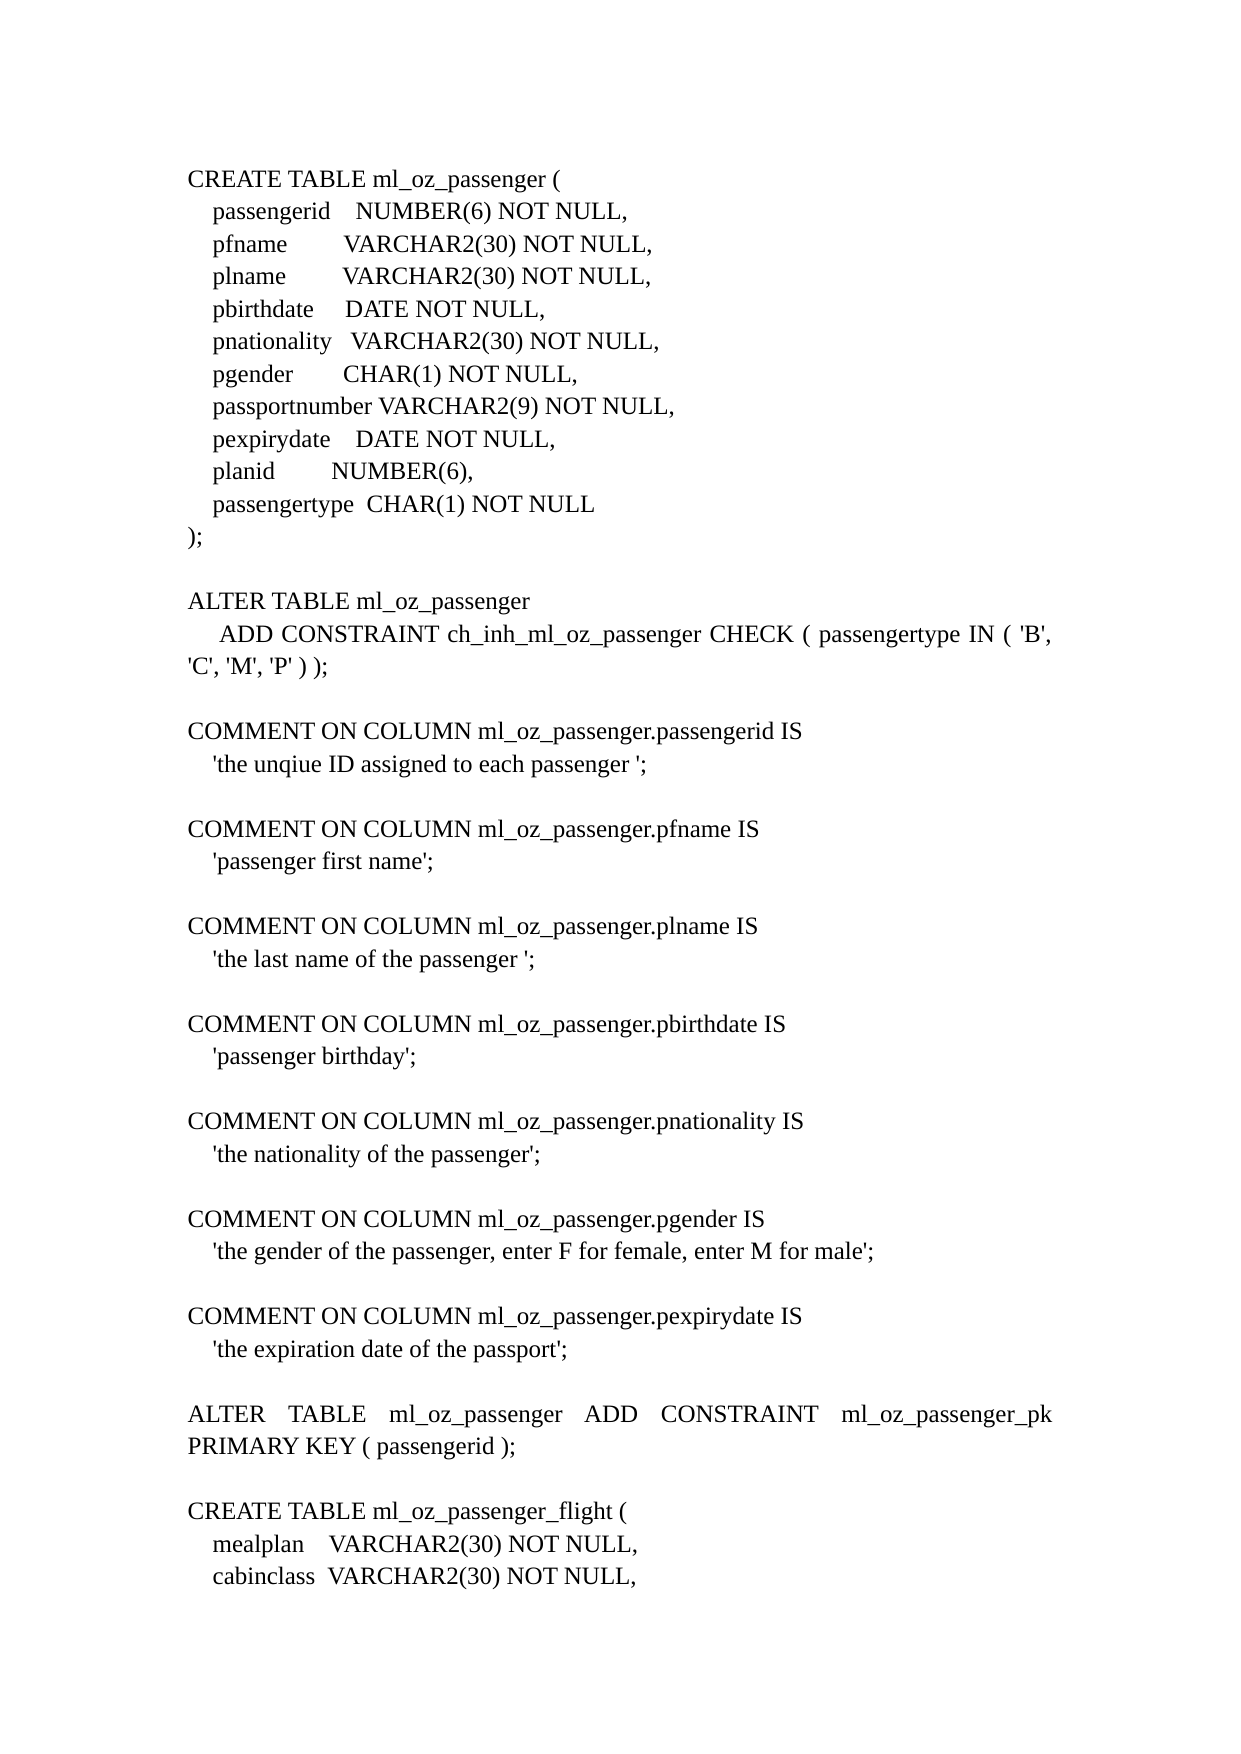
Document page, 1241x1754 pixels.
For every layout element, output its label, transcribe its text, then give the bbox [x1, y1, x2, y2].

text 'the unqiue ID assigned to each passenger '; [187, 747, 1053, 779]
text passengerid NUMBER(6) NOT NULL, [187, 194, 1053, 227]
text 'passenger birthday'; [187, 1039, 1053, 1072]
text CREATE TABLE ml_oz_passenger ( [187, 162, 1053, 194]
text passengertype CHAR(1) NOT NULL [187, 487, 1053, 519]
text COMMENT ON COLUMN ml_oz_passenger.passengerid IS [187, 714, 1053, 747]
text 'passenger first name'; [187, 844, 1053, 877]
text pfname VARCHAR2(30) NOT NULL, [187, 227, 1053, 259]
text CREATE TABLE ml_oz_passenger_flight ( [187, 1494, 1053, 1527]
text planid NUMBER(6), [187, 454, 1053, 487]
text 'the nationality of the passenger'; [187, 1137, 1053, 1169]
text mealplan VARCHAR2(30) NOT NULL, [187, 1527, 1053, 1559]
text COMMENT ON COLUMN ml_oz_passenger.pfname IS [187, 812, 1053, 844]
text 'the last name of the passenger '; [187, 942, 1053, 974]
text COMMENT ON COLUMN ml_oz_passenger.pgender IS [187, 1202, 1053, 1234]
text plname VARCHAR2(30) NOT NULL, [187, 259, 1053, 292]
text passportnumber VARCHAR2(9) NOT NULL, [187, 389, 1053, 422]
text COMMENT ON COLUMN ml_oz_passenger.plname IS [187, 909, 1053, 942]
text pnationality VARCHAR2(30) NOT NULL, [187, 324, 1053, 357]
text ALTER TABLE ml_oz_passenger [187, 584, 1053, 617]
text ); [187, 519, 1053, 552]
text COMMENT ON COLUMN ml_oz_passenger.pexpirydate IS [187, 1299, 1053, 1332]
text COMMENT ON COLUMN ml_oz_passenger.pnationality IS [187, 1104, 1053, 1137]
text pexpirydate DATE NOT NULL, [187, 422, 1053, 454]
text ADD CONSTRAINT ch_inh_ml_oz_passenger CHECK ( passengertype IN ( 'B', 'C', 'M', 'P' ) ); [187, 617, 1053, 682]
text pgender CHAR(1) NOT NULL, [187, 357, 1053, 389]
text pbirthdate DATE NOT NULL, [187, 292, 1053, 324]
text 'the gender of the passenger, enter F for female, enter M for male'; [187, 1234, 1053, 1267]
text 'the expiration date of the passport'; [187, 1332, 1053, 1364]
text cabinclass VARCHAR2(30) NOT NULL, [187, 1559, 1053, 1592]
text COMMENT ON COLUMN ml_oz_passenger.pbirthdate IS [187, 1007, 1053, 1039]
text ALTER TABLE ml_oz_passenger ADD CONSTRAINT ml_oz_passenger_pk PRIMARY KEY ( passengerid ); [187, 1397, 1053, 1462]
